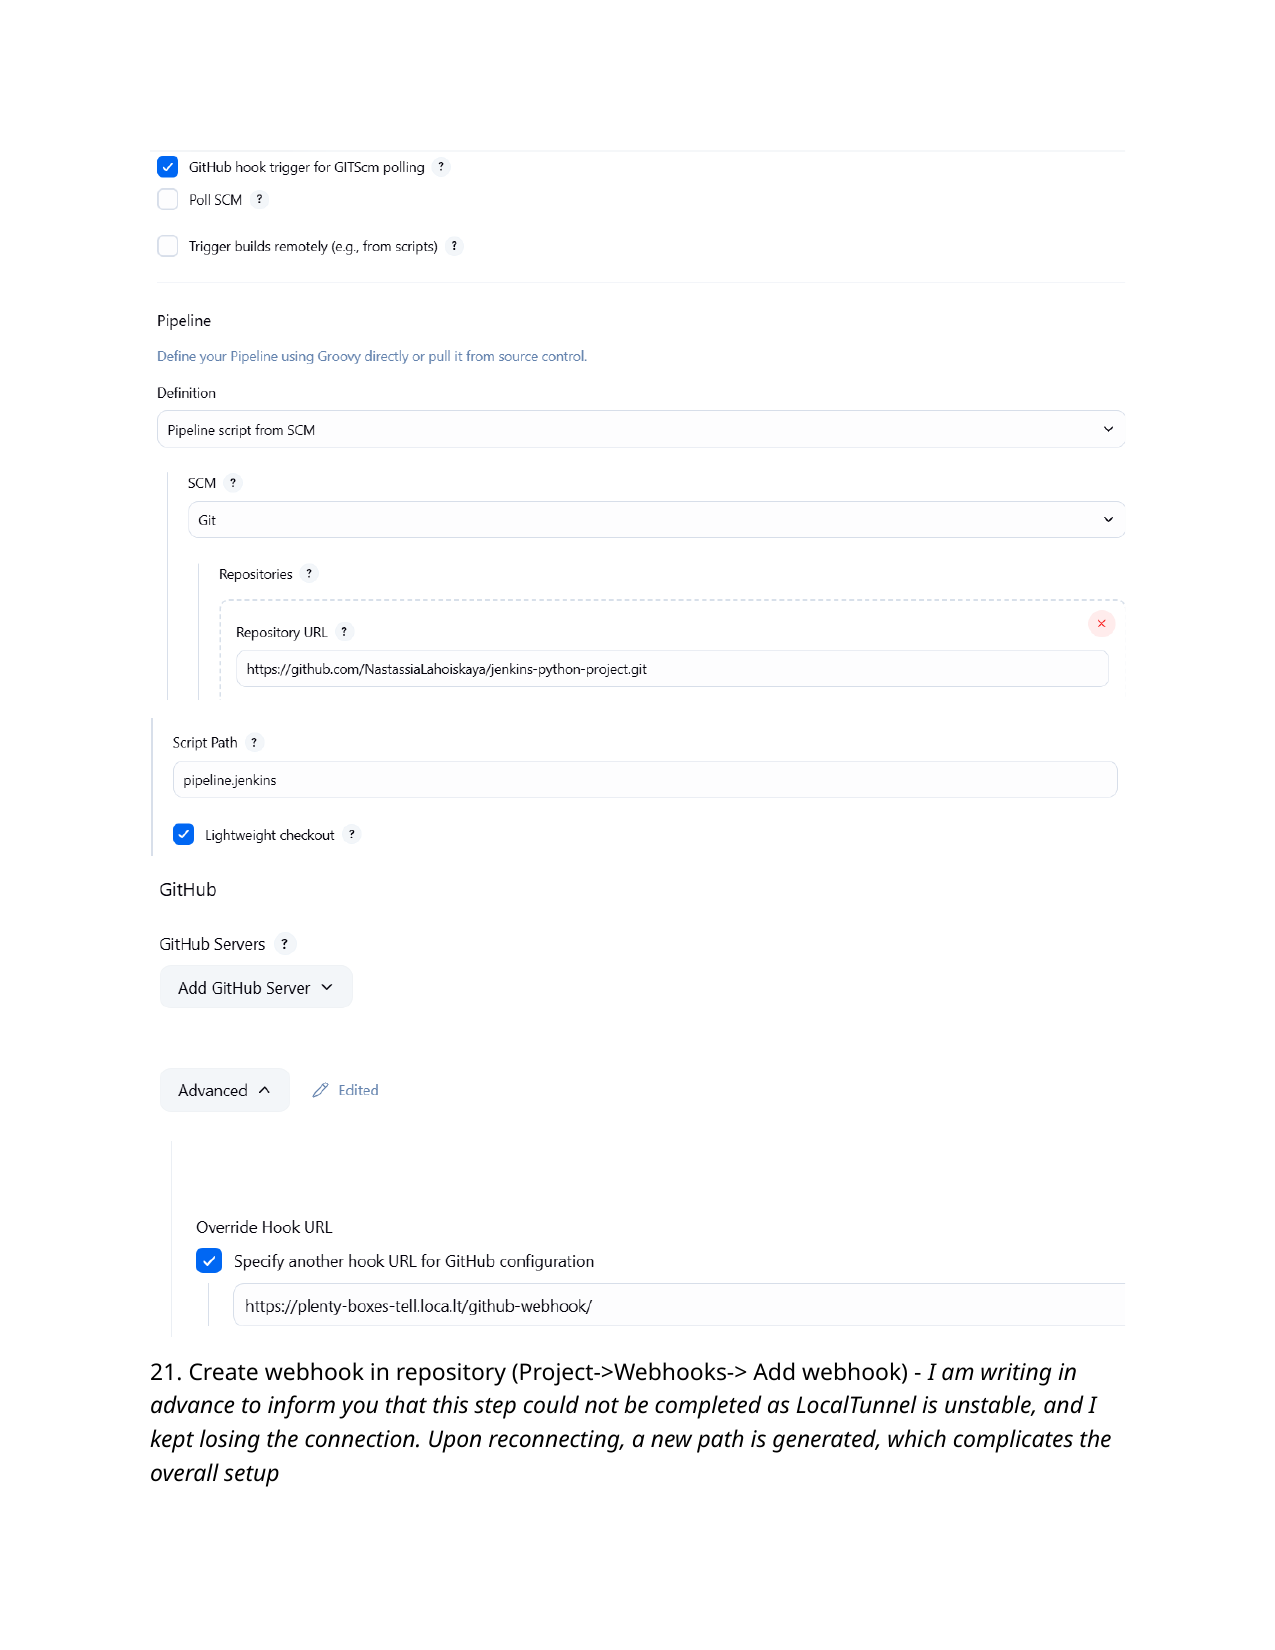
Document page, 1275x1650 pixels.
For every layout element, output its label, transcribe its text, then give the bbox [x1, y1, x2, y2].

picture [150, 875, 1125, 1337]
picture [150, 150, 1125, 700]
picture [150, 718, 1125, 856]
text 21. Create webhook in repository (Project->Webhooks-> Add webhook) - I am writing in advance to inform you that this step could not be completed as LocalTunnel is unstable, and I kept losing the connection. Upon reconnecting, a new path is generated, which complicates the overall setup [150, 1356, 1125, 1488]
